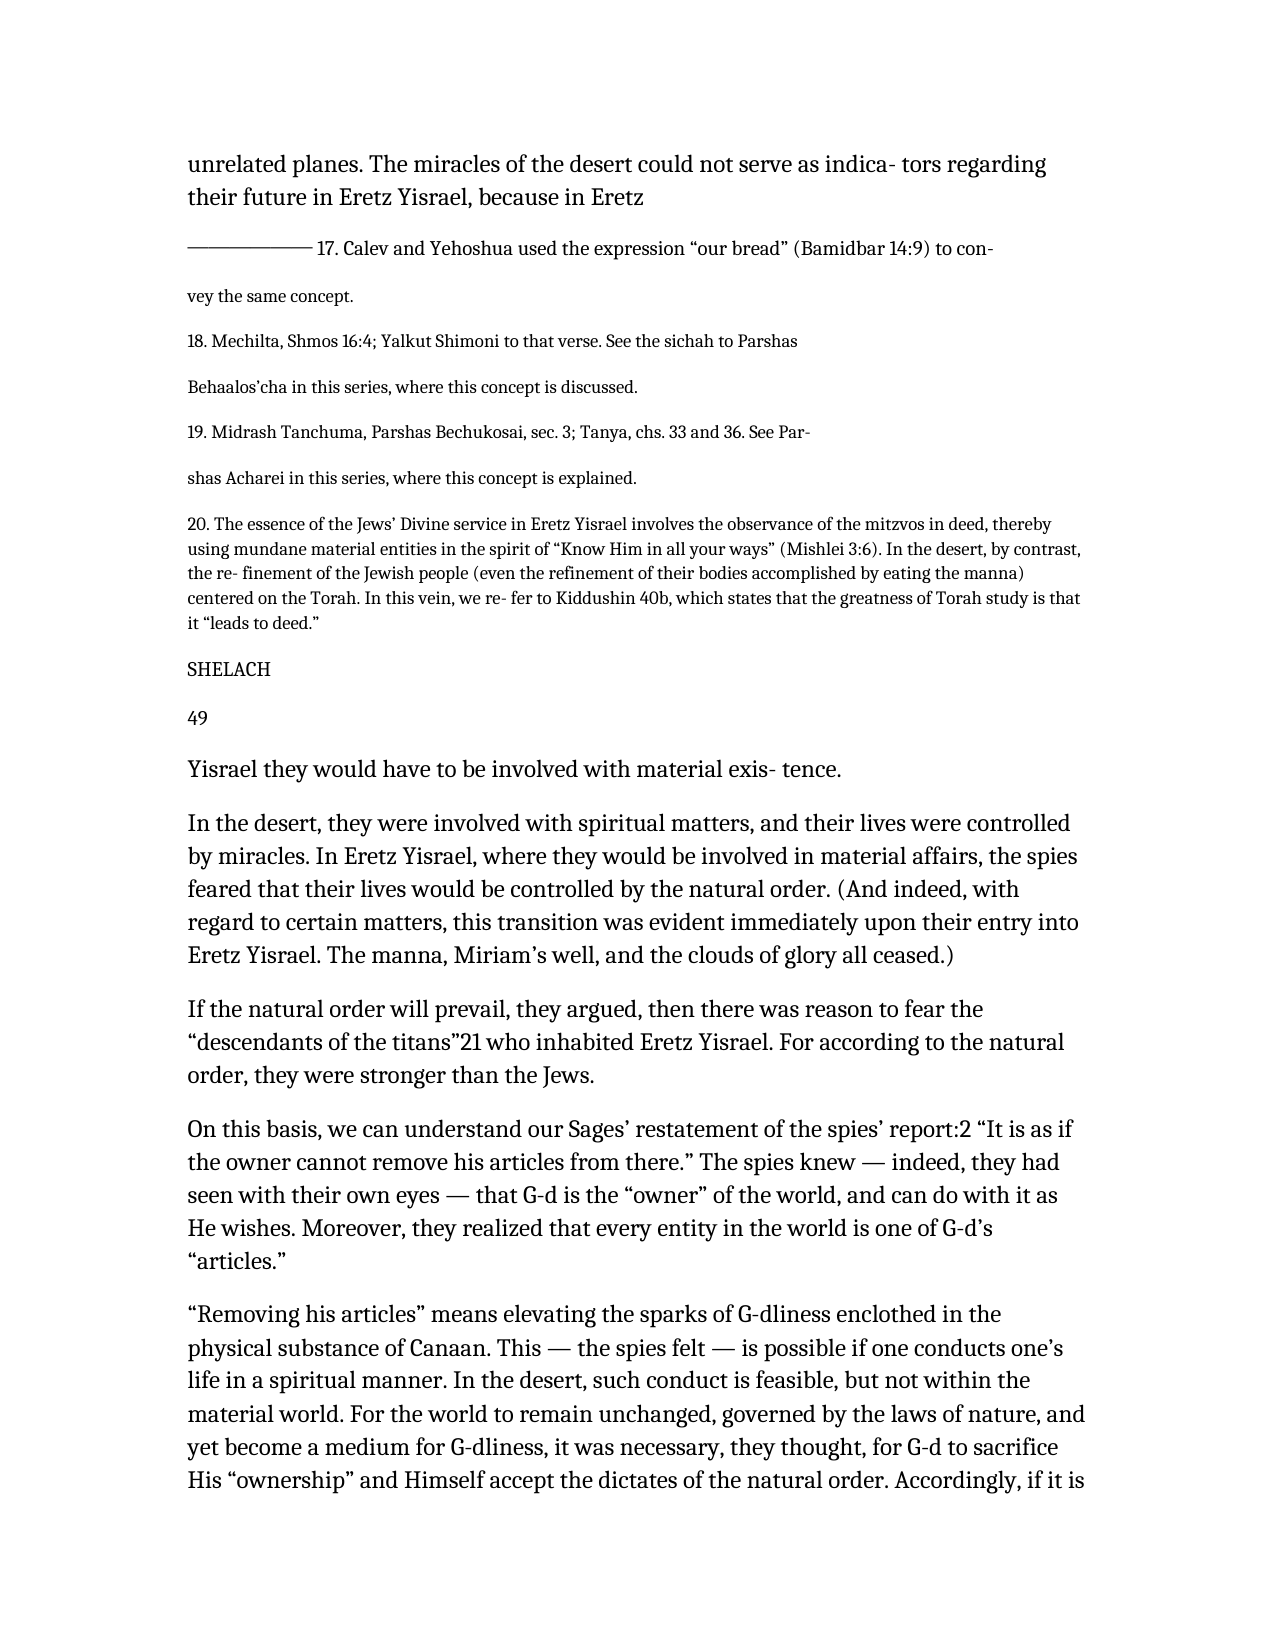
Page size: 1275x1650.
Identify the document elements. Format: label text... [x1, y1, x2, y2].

text If the natural order will prevail, they argued, then there was reason to fear the “descendants of the titans”21 who inhabited Eretz Yisrael. For according to the natural order, they were stronger than the Jews. [187, 994, 1087, 1089]
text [187, 1300, 1087, 1494]
text Yisrael they would have to be involved with material exis- tence. [187, 755, 1087, 783]
text On this basis, we can understand our Sages’ restatement of the spies’ report:2 “It is as if the owner cannot remove his articles from there.” The spies knew — indeed, they had seen with their own eyes — that G-d is the “owner” of the world, and can do with it as He wishes. Moreover, they realized that every entity in the world is one of G-d’s “articles.” [187, 1114, 1087, 1275]
text In the desert, they were involved with spiritual matters, and their lives were controlled by miracles. In Eretz Yisrael, where they would be involved in material affairs, the spies feared that their lives would be controlled by the natural order. (And indeed, with regard to certain matters, this transition was evident immediately upon their entry into Eretz Yisrael. The manna, Miriam’s well, and the clouds of glory all ceased.) [187, 809, 1087, 969]
text 19. Midrash Tanchuma, Parshas Bechukosai, sec. 3; Tanya, chs. 33 and 36. See Par- [187, 422, 1087, 444]
text 49 [187, 706, 1087, 730]
text SHELACH [187, 658, 1087, 682]
text Behaalos’cha in this series, where this concept is discussed. [187, 376, 1087, 398]
text 18. Mechilta, Shmos 16:4; Yalkut Shimoni to that verse. See the sichah to Parshas [187, 331, 1087, 352]
text vey the same concept. [187, 285, 1087, 307]
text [187, 150, 1087, 212]
text shas Acharei in this series, where this concept is explained. [187, 468, 1087, 489]
text ⎯⎯⎯⎯⎯⎯ 17. Calev and Yehoshua used the expression “our bread” (Bamidbar 14:9) to con- [187, 237, 1087, 261]
text 20. The essence of the Jews’ Divine service in Eretz Yisrael involves the observance of the mitzvos in deed, thereby using mundane material entities in the spirit of “Know Him in all your ways” (Mishlei 3:6). In the desert, by contrast, the re- finement of the Jewish people (even the refinement of their bodies accomplished by eating the manna) centered on the Torah. In this vein, we re- fer to Kiddushin 40b, which states that the greatness of Torah study is that it “leads to deed.” [187, 513, 1087, 634]
